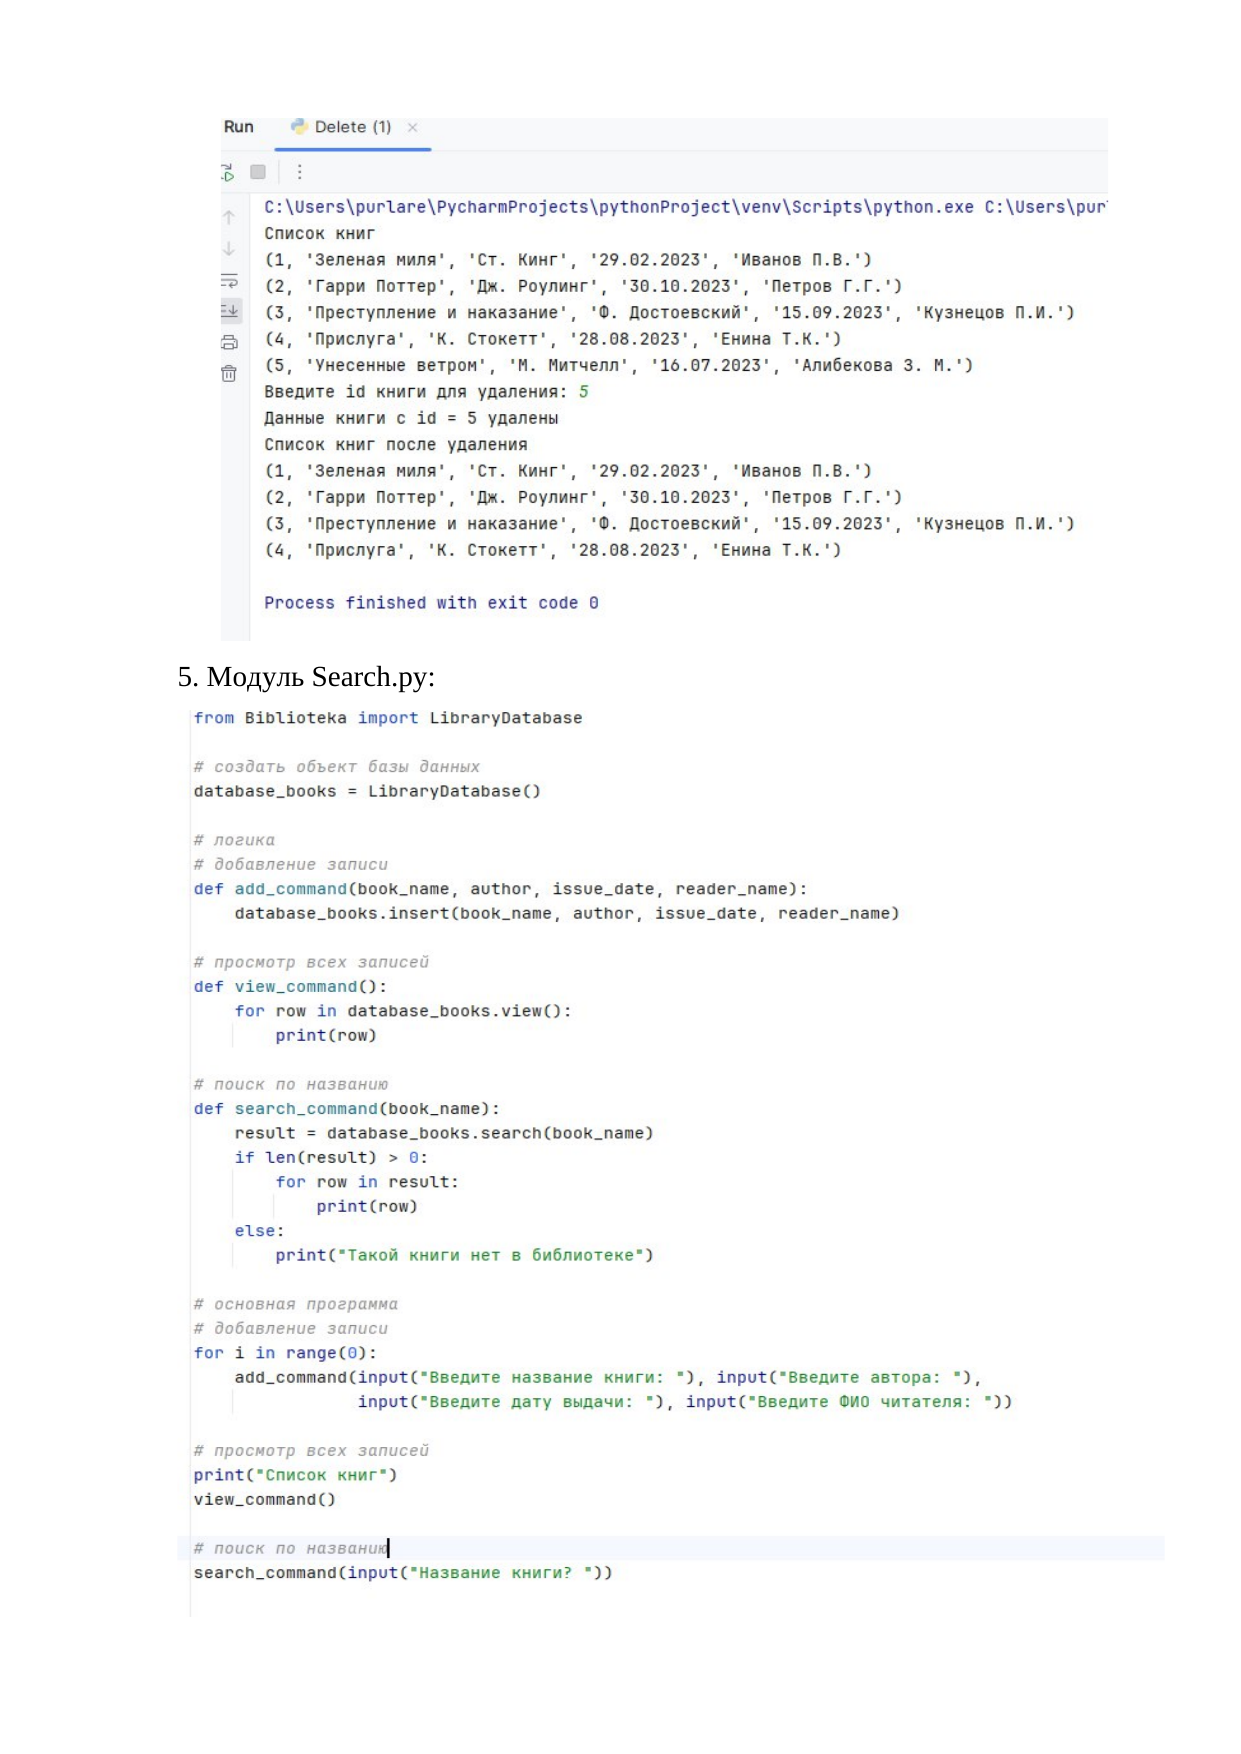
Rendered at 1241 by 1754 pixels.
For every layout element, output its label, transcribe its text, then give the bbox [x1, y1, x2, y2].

picture [220, 118, 1109, 641]
picture [177, 710, 1165, 1617]
text 5. Модуль Search.py: [177, 659, 1152, 692]
